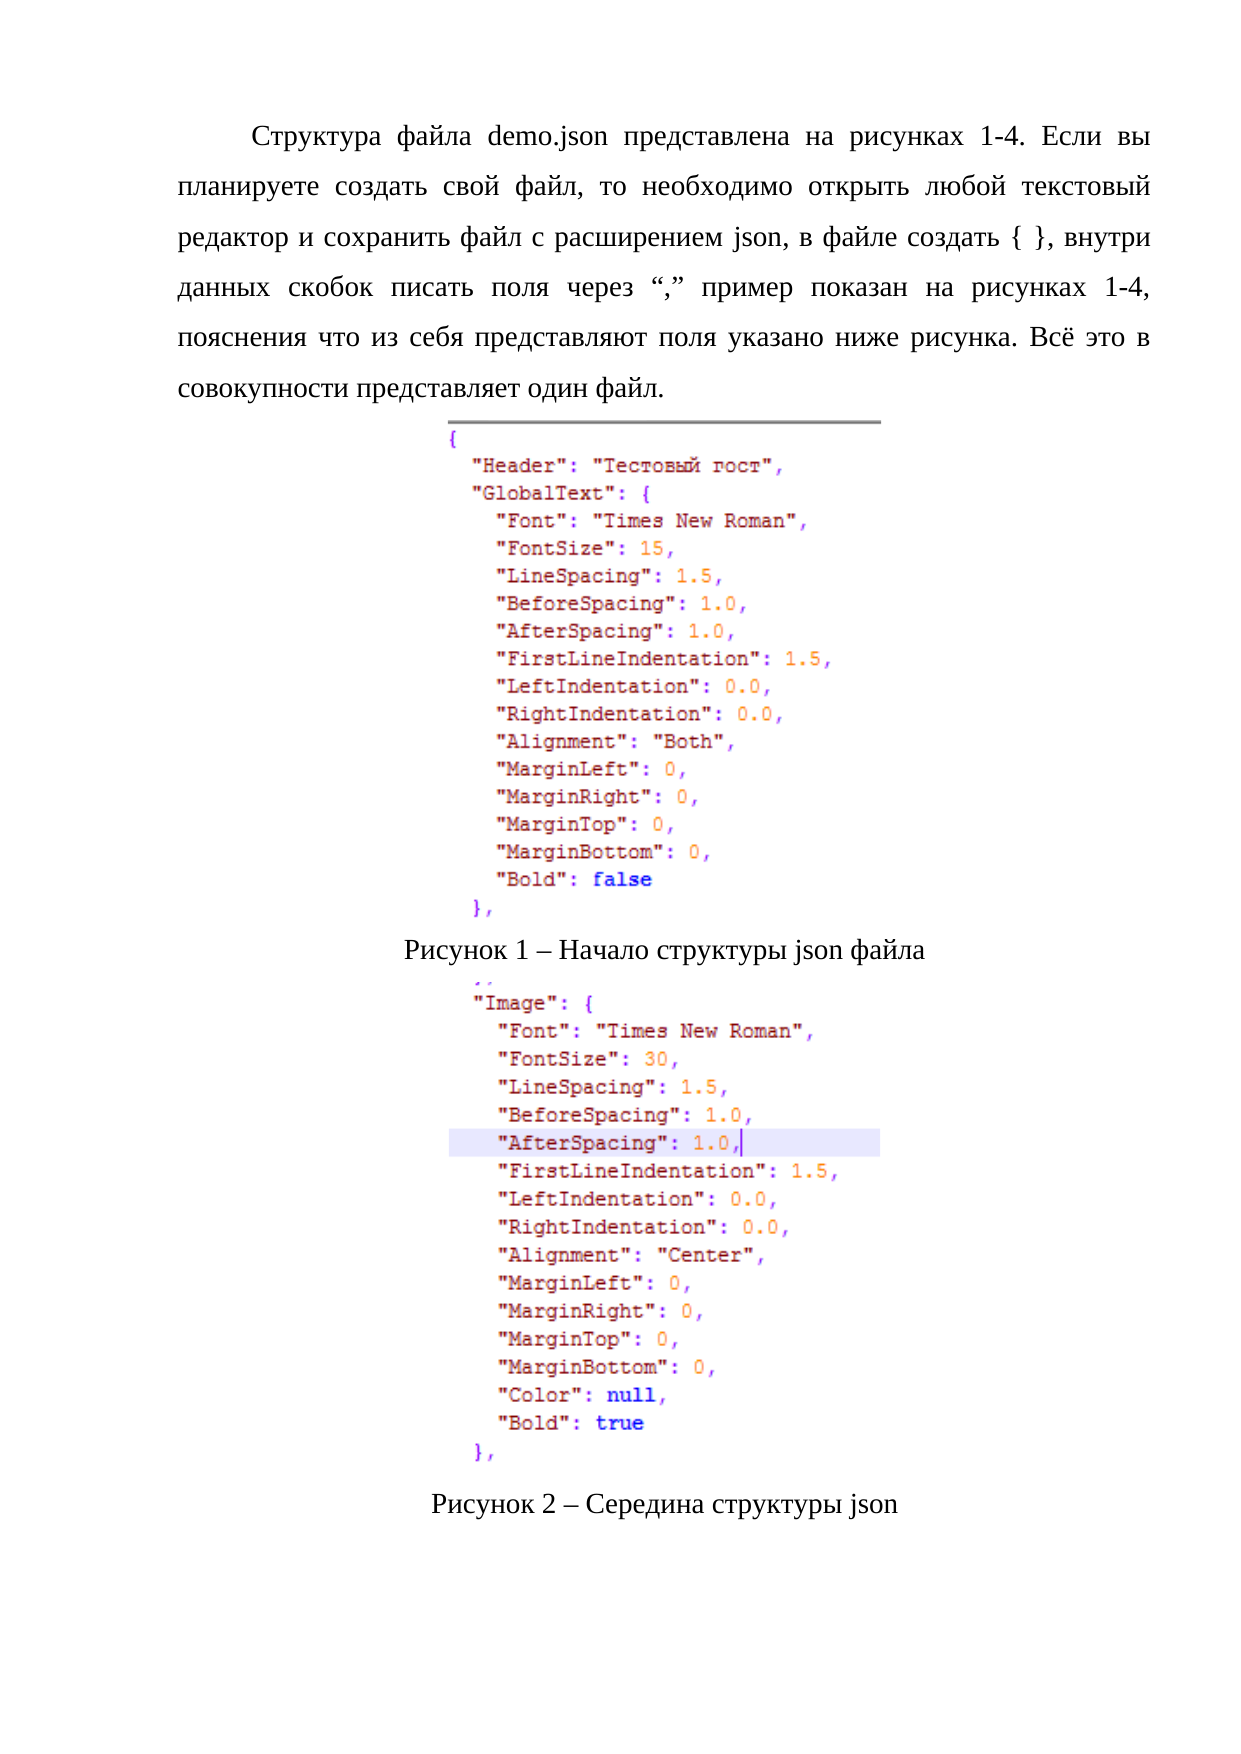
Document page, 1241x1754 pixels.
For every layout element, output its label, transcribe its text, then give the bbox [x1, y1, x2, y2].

text Рисунок 1 – Начало структуры json файла [177, 932, 1152, 966]
text Структура файла demo.json представлена на рисунках 1-4. Если вы планируете создать свой файл, то необходимо открыть любой текстовый редактор и сохранить файл с расширением json, в файле создать { }, внутри данных скобок писать поля через “,” пример показан на рисунках 1-4, пояснения что из себя представляют поля указано ниже рисунка. Всё это в совокупности представляет один файл. [177, 118, 1152, 403]
picture [448, 982, 880, 1472]
text Рисунок 2 – Середина структуры json [177, 1486, 1152, 1519]
picture [447, 420, 882, 919]
